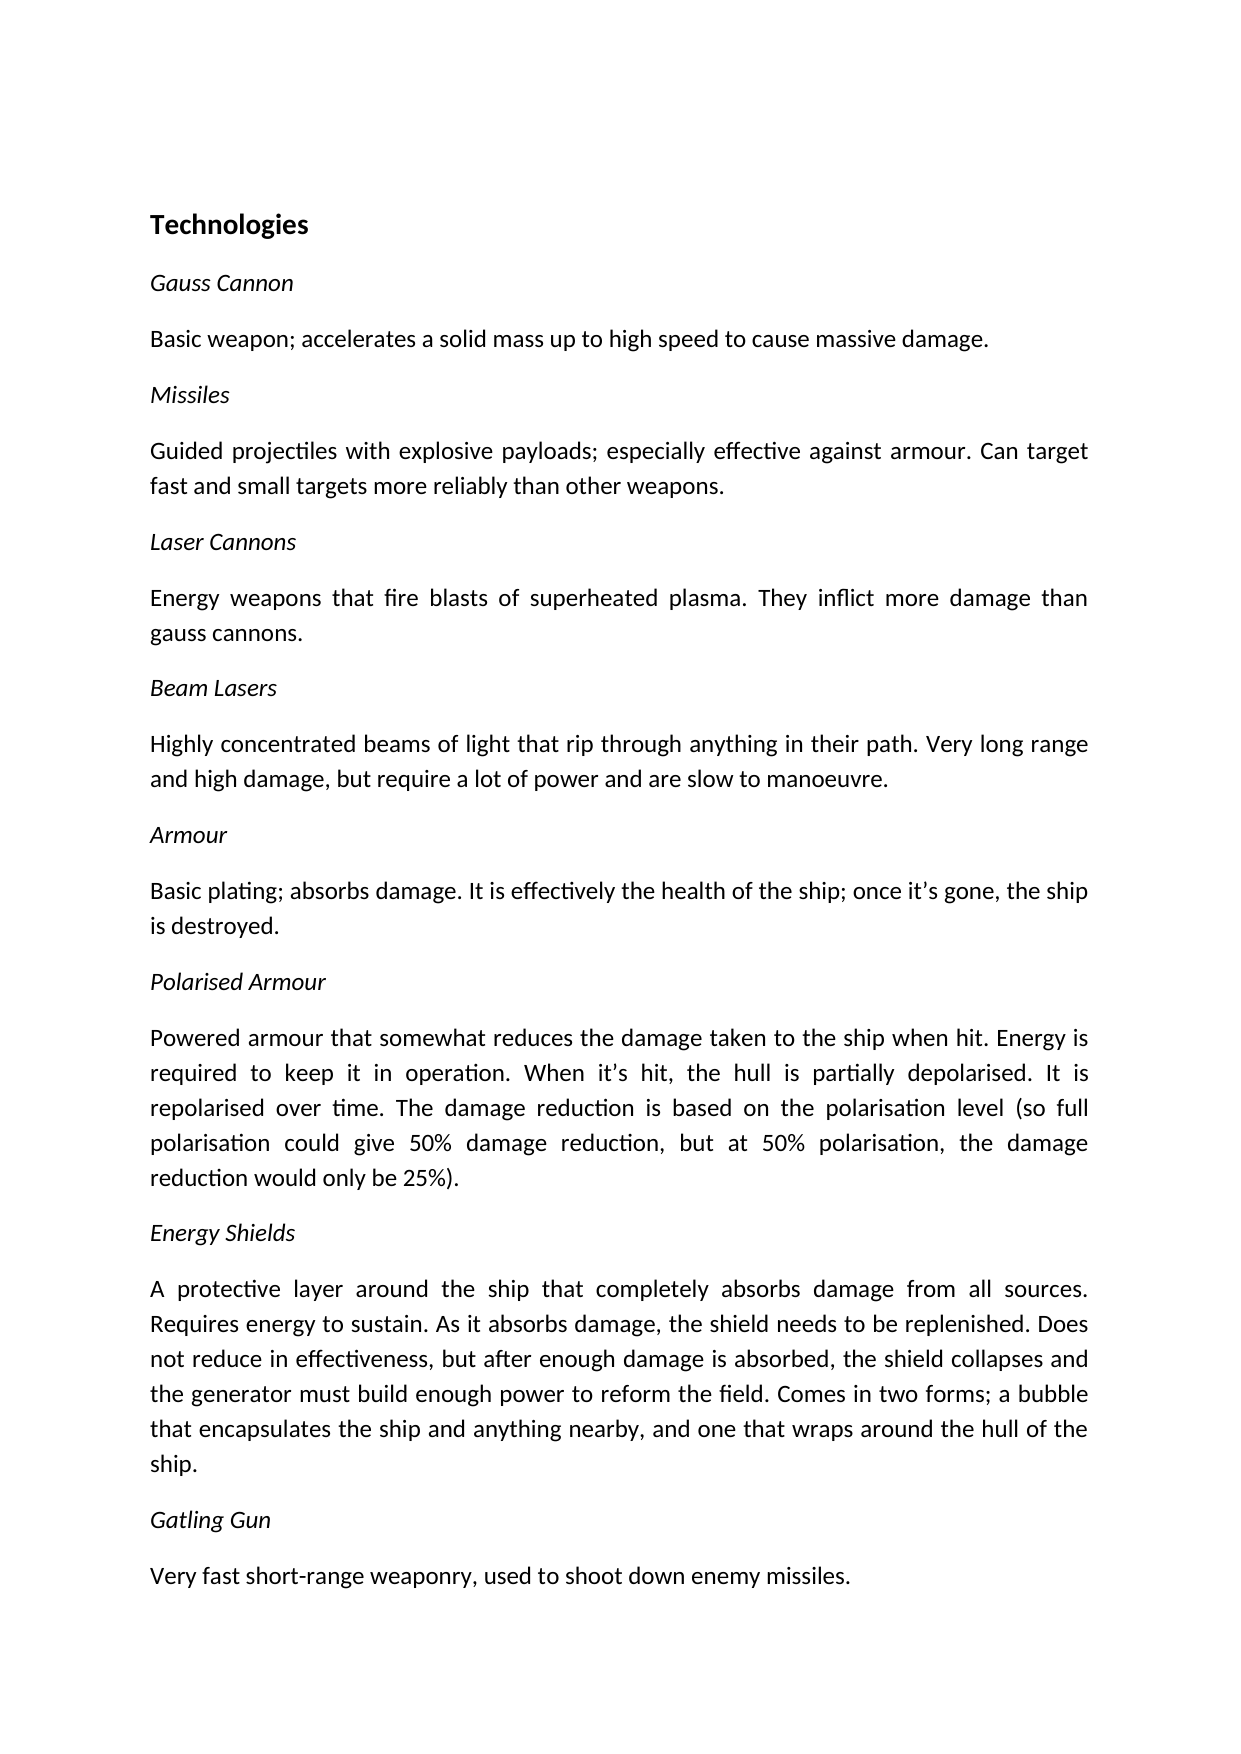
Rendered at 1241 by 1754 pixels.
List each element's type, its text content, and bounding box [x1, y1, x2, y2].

text Energy Shields [150, 1218, 1090, 1248]
text Polarised Armour [150, 966, 1090, 996]
text Laser Cannons [150, 526, 1090, 556]
text Gatling Gun [150, 1504, 1090, 1535]
text Energy weapons that fire blasts of superheated plasma. They inflict more damage than gauss cannons. [150, 582, 1090, 647]
text Gauss Cannon [150, 268, 1090, 298]
text Highly concentrated beams of light that rip through anything in their path. Very long range and high damage, but require a lot of power and are slow to manoeuvre. [150, 728, 1090, 794]
text Basic weapon; accelerates a solid mass up to high speed to cause massive damage. [150, 323, 1090, 354]
text Powered armour that somewhat reduces the damage taken to the ship when hit. Energy is required to keep it in operation. When it’s hit, the hull is partially depolarised. It is repolarised over time. The damage reduction is based on the polarisation level (so full polarisation could give 50% damage reduction, but at 50% polarisation, the damage reduction would only be 25%). [150, 1022, 1090, 1192]
text Very fast short-range weaponry, used to shoot down enemy missiles. [150, 1560, 1090, 1591]
text Beam Lasers [150, 673, 1090, 703]
text A protective layer around the ship that completely absorbs damage from all sources. Requires energy to sustain. As it absorbs damage, the shield needs to be replenished. Does not reduce in effectiveness, but after enough damage is absorbed, the shield collapses and the generator must build enough power to reform the field. Comes in two forms; a bubble that encapsulates the ship and anything nearby, and one that wraps around the hull of the ship. [150, 1273, 1090, 1479]
text Armour [150, 819, 1090, 850]
text Basic plating; absorbs damage. It is effectively the health of the ship; once it’s gone, the ship is destroyed. [150, 875, 1090, 941]
text Technologies [150, 206, 1090, 241]
text Guided projectiles with explosive payloads; especially effective against armour. Can target fast and small targets more reliably than other weapons. [150, 435, 1090, 501]
text Missiles [150, 379, 1090, 410]
